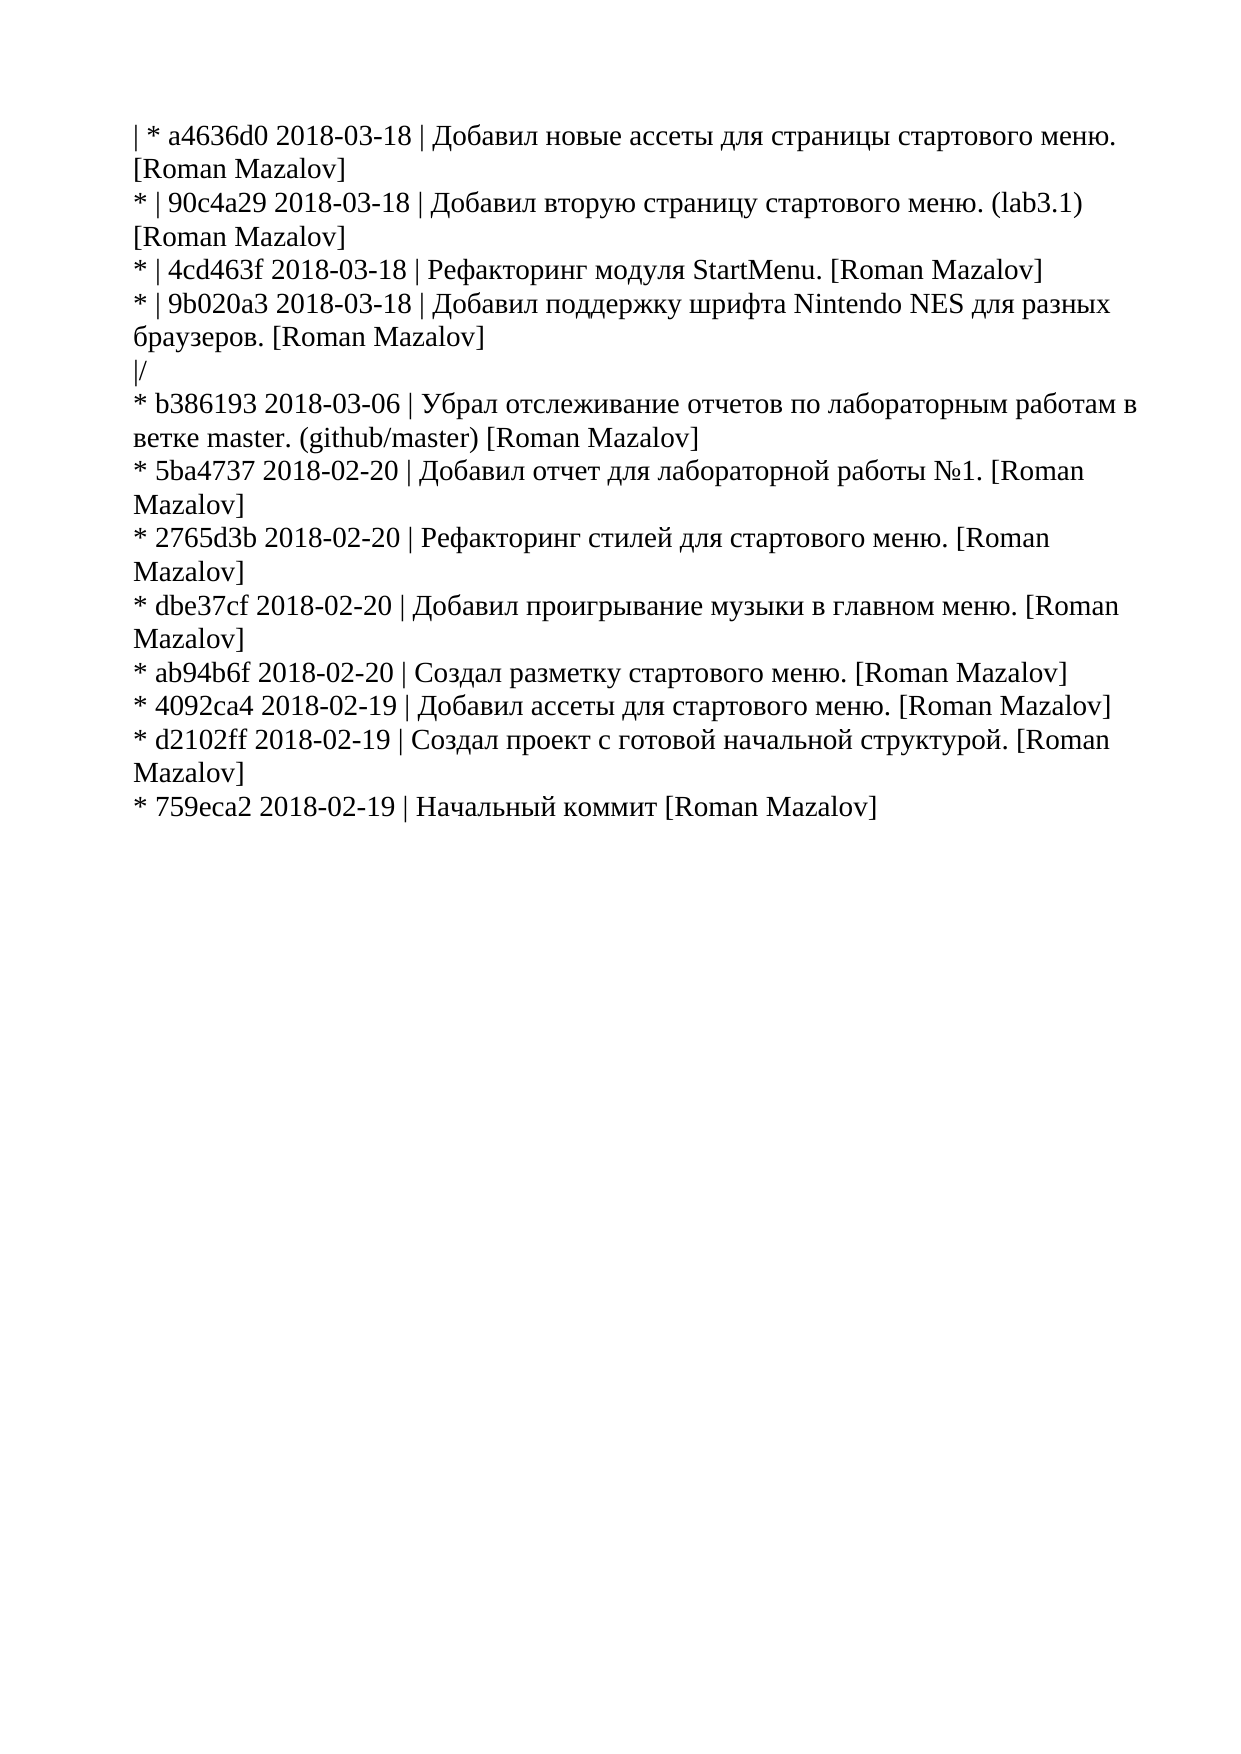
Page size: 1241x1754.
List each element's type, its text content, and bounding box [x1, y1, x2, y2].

text | * a4636d0 2018-03-18 | Добавил новые ассеты для страницы стартового меню. [Roman Mazalov] [133, 118, 1152, 185]
text * b386193 2018-03-06 | Убрал отслеживание отчетов по лабораторным работам в ветке master. (github/master) [Roman Mazalov] [133, 386, 1152, 453]
text * 759eca2 2018-02-19 | Начальный коммит [Roman Mazalov] [133, 789, 1152, 822]
text * dbe37cf 2018-02-20 | Добавил проигрывание музыки в главном меню. [Roman Mazalov] [133, 588, 1152, 655]
text * 4092ca4 2018-02-19 | Добавил ассеты для стартового меню. [Roman Mazalov] [133, 688, 1152, 722]
text * ab94b6f 2018-02-20 | Создал разметку стартового меню. [Roman Mazalov] [133, 655, 1152, 688]
text * 2765d3b 2018-02-20 | Рефакторинг стилей для стартового меню. [Roman Mazalov] [133, 521, 1152, 588]
text * | 4cd463f 2018-03-18 | Рефакторинг модуля StartMenu. [Roman Mazalov] [133, 252, 1152, 286]
text * | 90c4a29 2018-03-18 | Добавил вторую страницу стартового меню. (lab3.1) [Roman Mazalov] [133, 185, 1152, 252]
text * d2102ff 2018-02-19 | Создал проект с готовой начальной структурой. [Roman Mazalov] [133, 722, 1152, 789]
text * | 9b020a3 2018-03-18 | Добавил поддержку шрифта Nintendo NES для разных браузеров. [Roman Mazalov] [133, 286, 1152, 353]
text |/ [133, 353, 1152, 386]
text * 5ba4737 2018-02-20 | Добавил отчет для лабораторной работы №1. [Roman Mazalov] [133, 453, 1152, 521]
